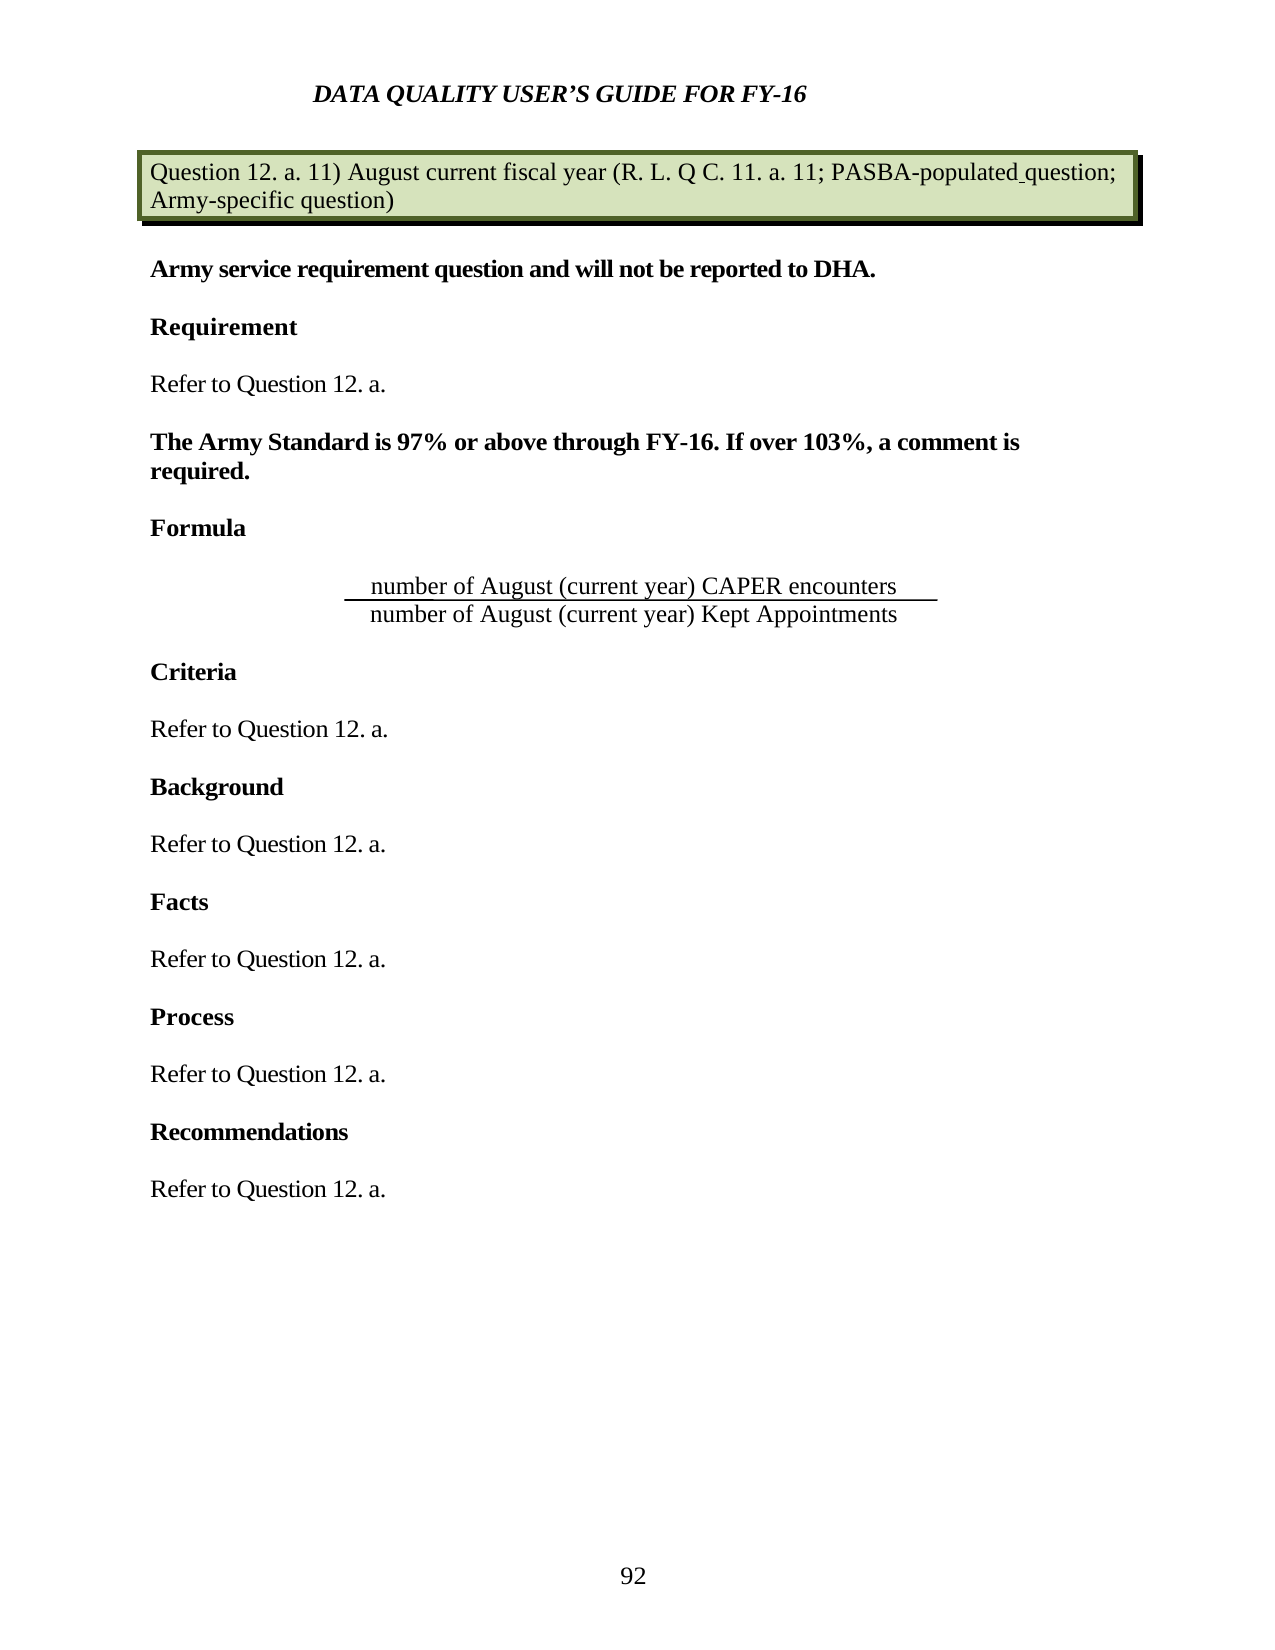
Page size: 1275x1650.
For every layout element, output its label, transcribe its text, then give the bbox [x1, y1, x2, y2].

text Process [150, 1002, 1117, 1031]
text Criteria [150, 657, 1110, 686]
text number of August (current year) Kept Appointments [150, 599, 1117, 628]
text Recommendations [150, 1117, 1125, 1146]
text Refer to Question 12. a. [150, 369, 1050, 398]
text Army service requirement question and will not be reported to DHA. [150, 254, 1125, 283]
text Formula [150, 513, 1117, 542]
text Question 12. a. 11) August current fiscal year (R. L. Q C. 11. a. 11; PASBA-populated question; Army-specific question) [142, 155, 1133, 216]
text number of August (current year) CAPER encounters [150, 571, 1117, 599]
text Facts [150, 887, 1117, 916]
text Refer to Question 12. a. [150, 1059, 1050, 1088]
text Refer to Question 12. a. [150, 714, 1110, 743]
text Refer to Question 12. a. [150, 1174, 1050, 1203]
text Refer to Question 12. a. [150, 944, 1050, 973]
text The Army Standard is 97% or above through FY-16. If over 103%, a comment is required. [150, 427, 1125, 484]
text Refer to Question 12. a. [150, 829, 1050, 858]
text Requirement [150, 312, 1117, 341]
text Background [150, 772, 1110, 801]
